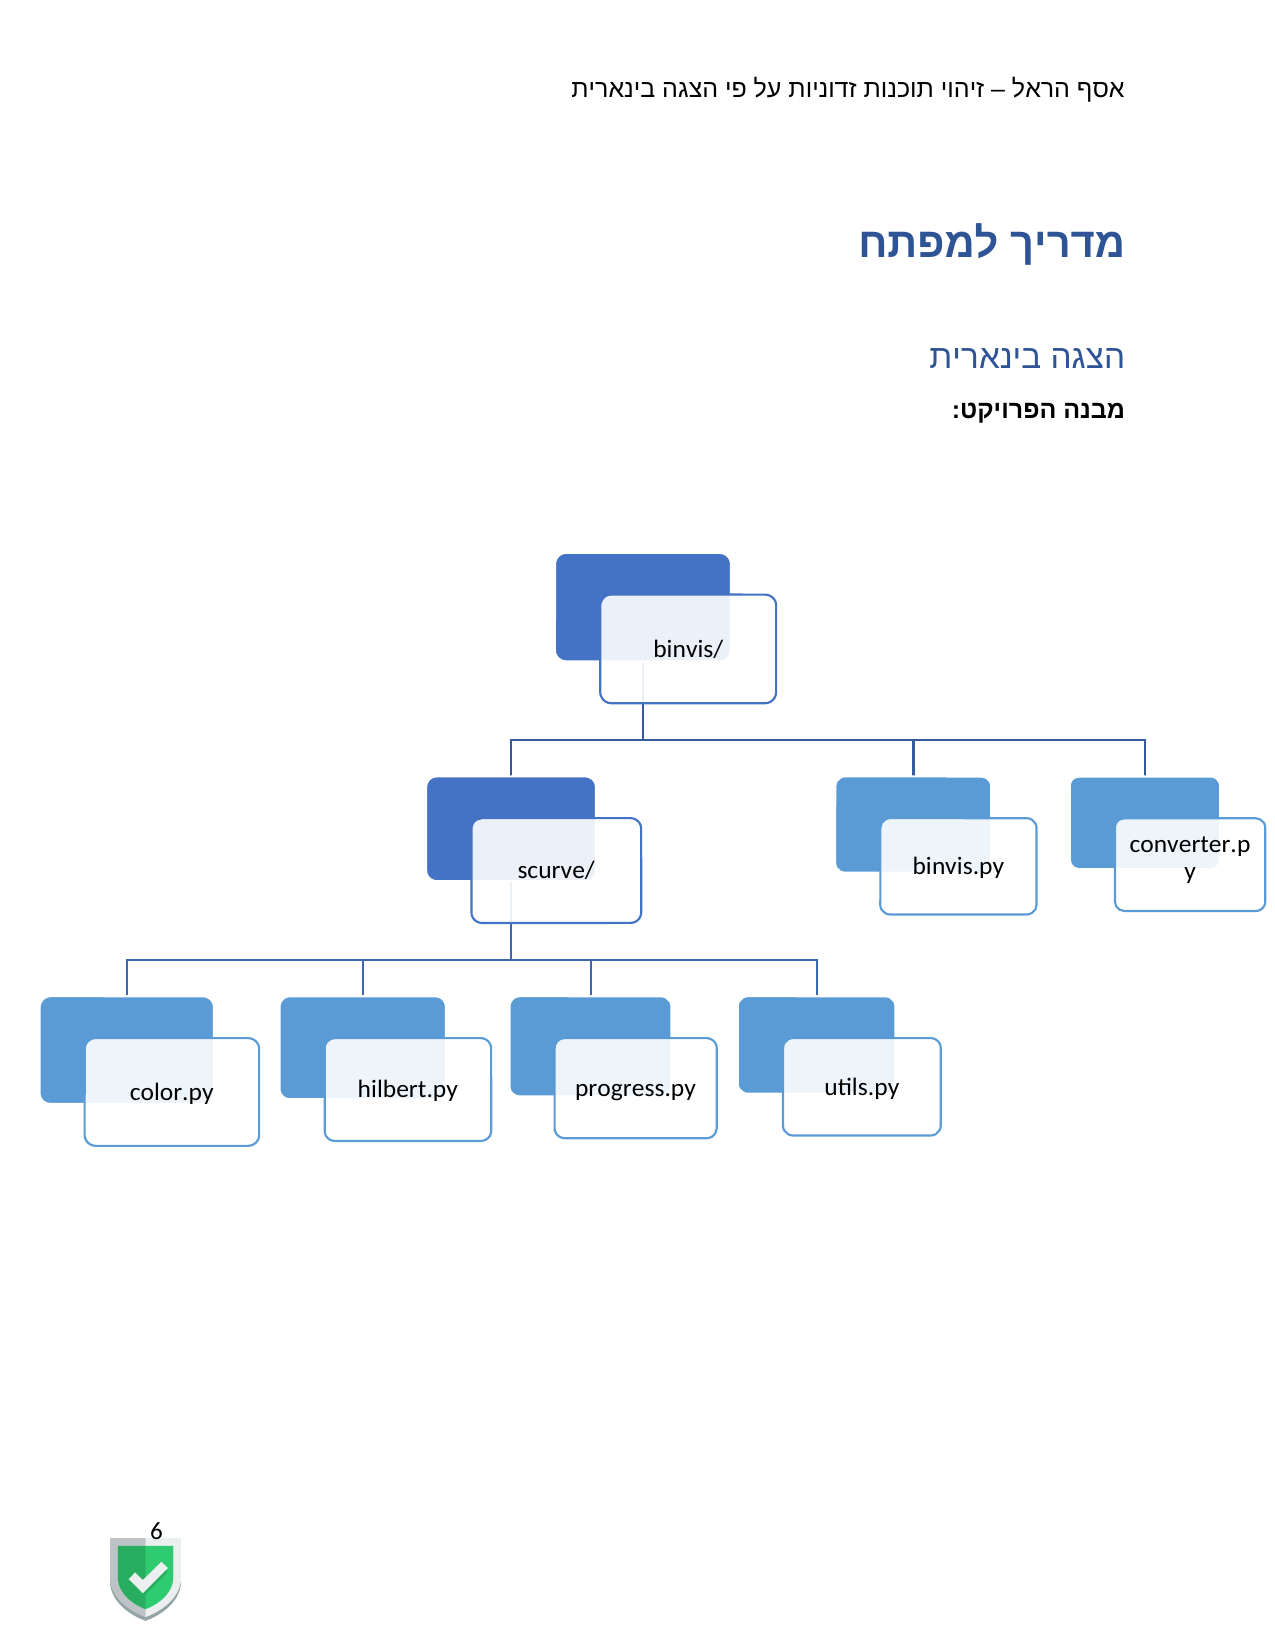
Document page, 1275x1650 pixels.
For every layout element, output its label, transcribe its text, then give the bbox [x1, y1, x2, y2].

subtitle מדריך למפתח [150, 218, 1125, 266]
picture [98, 1530, 193, 1625]
subtitle הצגה בינארית [150, 337, 1125, 376]
picture [153, 1530, 160, 1537]
text מבנה הפרויקט: [150, 395, 1125, 424]
